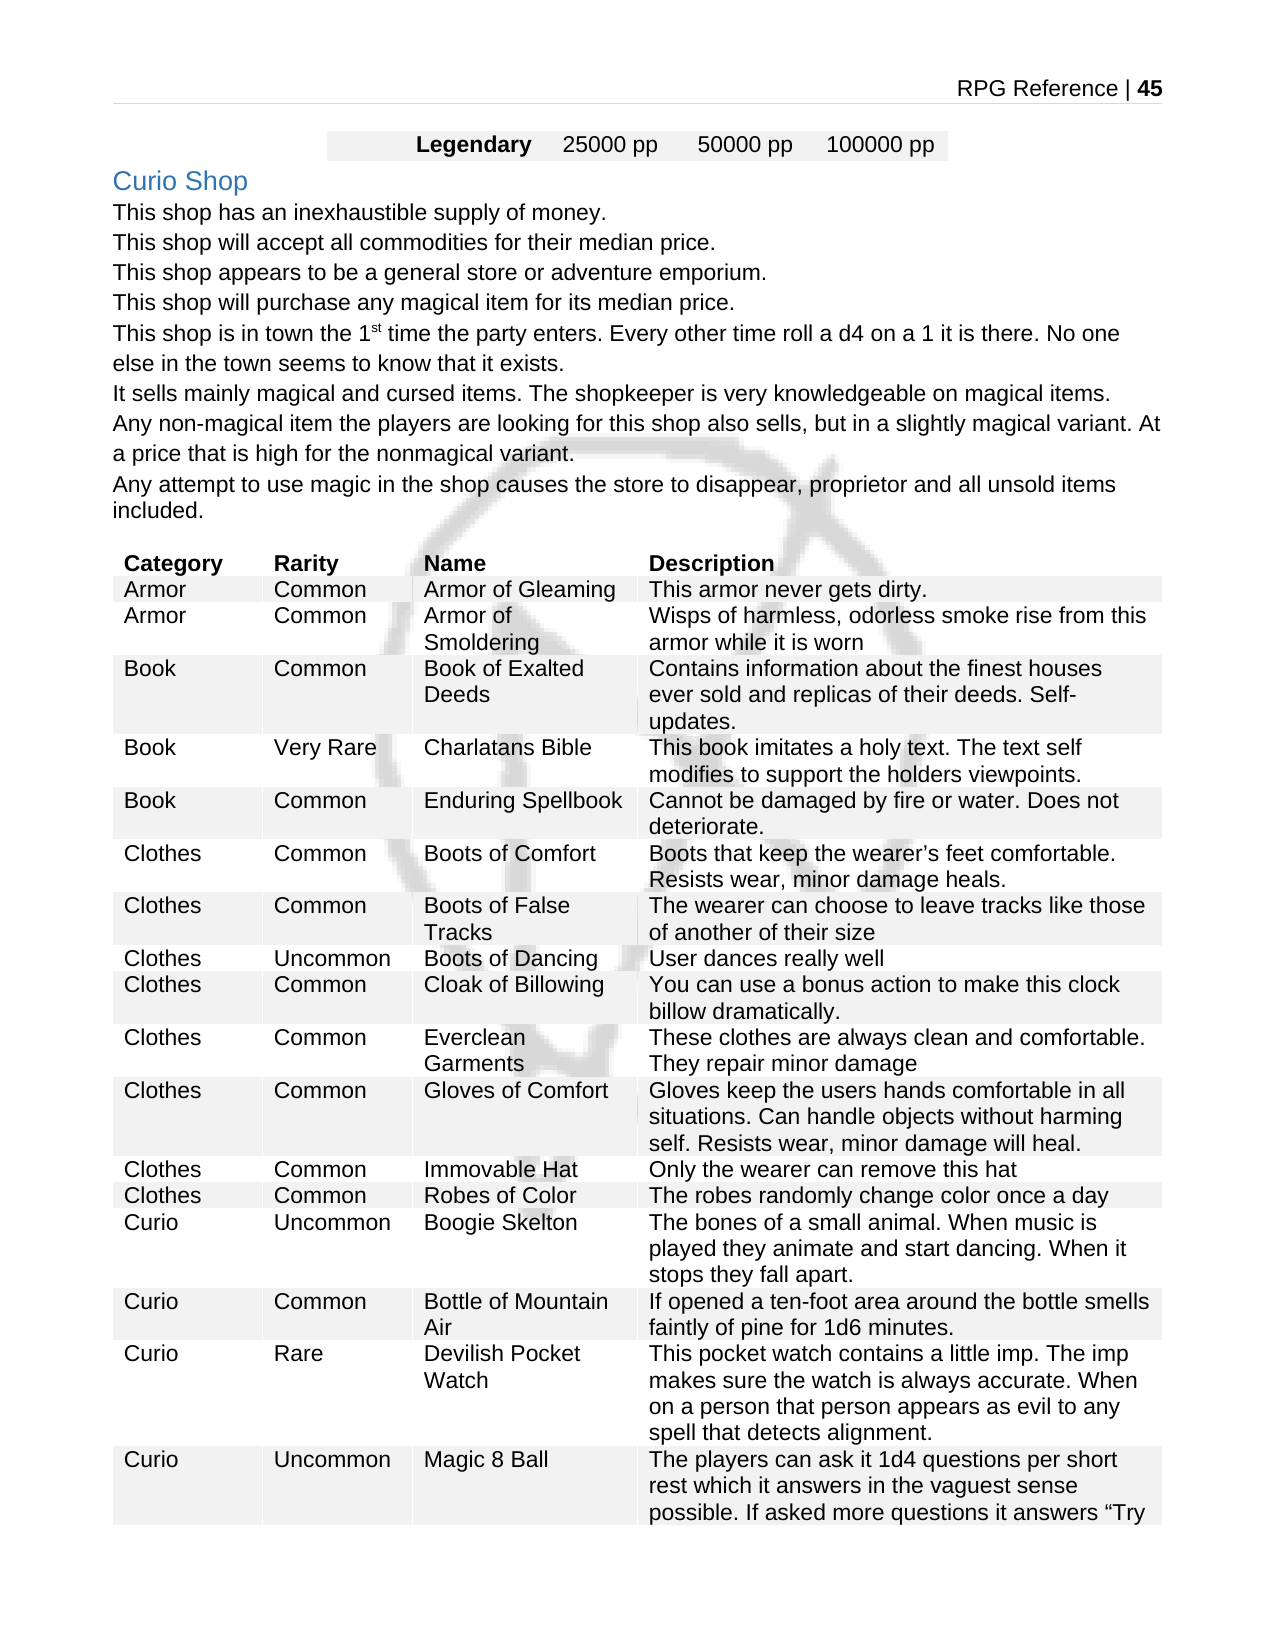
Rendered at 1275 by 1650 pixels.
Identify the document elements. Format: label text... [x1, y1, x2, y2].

text This shop will accept all commodities for their median price. [112, 229, 1162, 255]
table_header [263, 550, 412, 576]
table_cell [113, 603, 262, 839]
text This shop is in town the 1st time the party enters. Every other time roll a d4 on a 1 it is there. No one else in the town seems to know that it exists. [112, 319, 1162, 376]
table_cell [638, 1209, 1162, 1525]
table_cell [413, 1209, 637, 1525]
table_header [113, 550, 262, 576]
text It sells mainly magical and cursed items. The shopkeeper is very knowledgeable on magical items. [112, 380, 1162, 406]
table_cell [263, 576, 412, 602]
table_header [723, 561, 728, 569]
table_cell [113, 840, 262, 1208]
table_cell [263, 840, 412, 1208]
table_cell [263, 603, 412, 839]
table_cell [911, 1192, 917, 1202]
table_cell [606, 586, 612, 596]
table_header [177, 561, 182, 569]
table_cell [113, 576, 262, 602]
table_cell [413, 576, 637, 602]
text This shop will purchase any magical item for its median price. [112, 289, 1162, 316]
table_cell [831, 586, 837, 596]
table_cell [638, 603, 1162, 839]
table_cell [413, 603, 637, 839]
text Any attempt to use magic in the shop causes the store to disappear, proprietor and all unsold items included. [112, 471, 1162, 523]
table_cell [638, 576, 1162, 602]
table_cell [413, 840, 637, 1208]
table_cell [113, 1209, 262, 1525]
text This shop appears to be a general store or adventure emporium. [112, 259, 1162, 286]
text Any non-magical item the players are looking for this shop also sells, but in a slightly magical variant. At a price that is high for the nonmagical variant. [112, 410, 1162, 467]
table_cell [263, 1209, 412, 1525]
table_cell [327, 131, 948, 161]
text This shop has an inexhaustible supply of money. [112, 199, 1162, 225]
subtitle Curio Shop [112, 165, 1162, 196]
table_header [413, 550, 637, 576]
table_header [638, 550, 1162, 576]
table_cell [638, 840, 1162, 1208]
